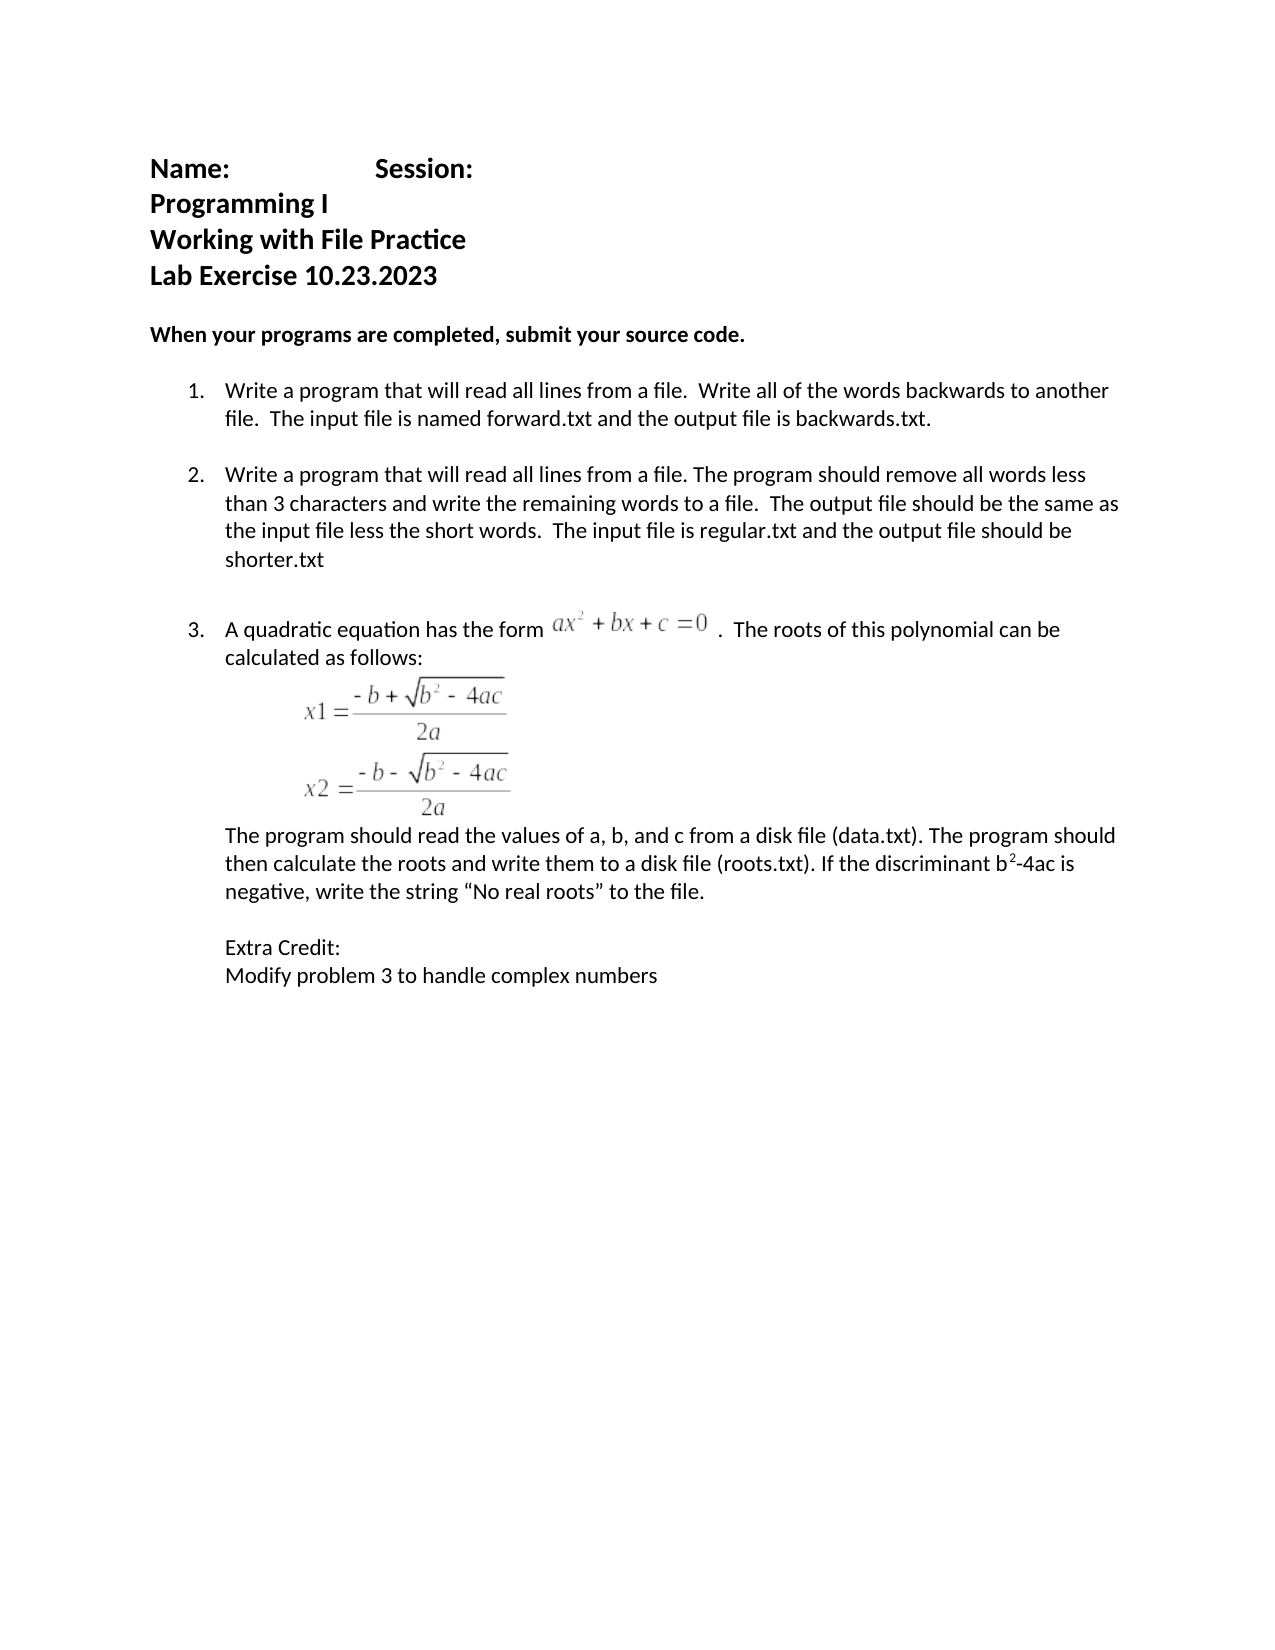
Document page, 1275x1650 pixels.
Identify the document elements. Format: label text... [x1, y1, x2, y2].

text When your programs are completed, submit your source code. [150, 321, 1125, 348]
list Write a program that will read all lines from a file. Write all of the words backwards to another file. The input file is named forward.txt and the output file is backwards.txt. [187, 377, 1125, 433]
text Lab Exercise 10.23.2023 [150, 257, 1125, 292]
text Extra Credit: [225, 933, 1125, 962]
text Name: Session: [150, 150, 1125, 186]
text Working with File Practice [150, 221, 1125, 257]
list Write a program that will read all lines from a file. The program should remove all words less than 3 characters and write the remaining words to a file. The output file should be the same as the input file less the short words. The input file is regular.txt and the output file should be shorter.txt [187, 461, 1125, 573]
text Modify problem 3 to handle complex numbers [225, 962, 1125, 989]
list A quadratic equation has the form . The roots of this polynomial can be calculated as follows: [187, 605, 1125, 671]
text The program should read the values of a, b, and c from a disk file (data.txt). The program should then calculate the roots and write them to a disk file (roots.txt). If the discriminant b2-4ac is negative, write the string “No real roots” to the file. [225, 821, 1125, 906]
text Programming I [150, 186, 1125, 221]
